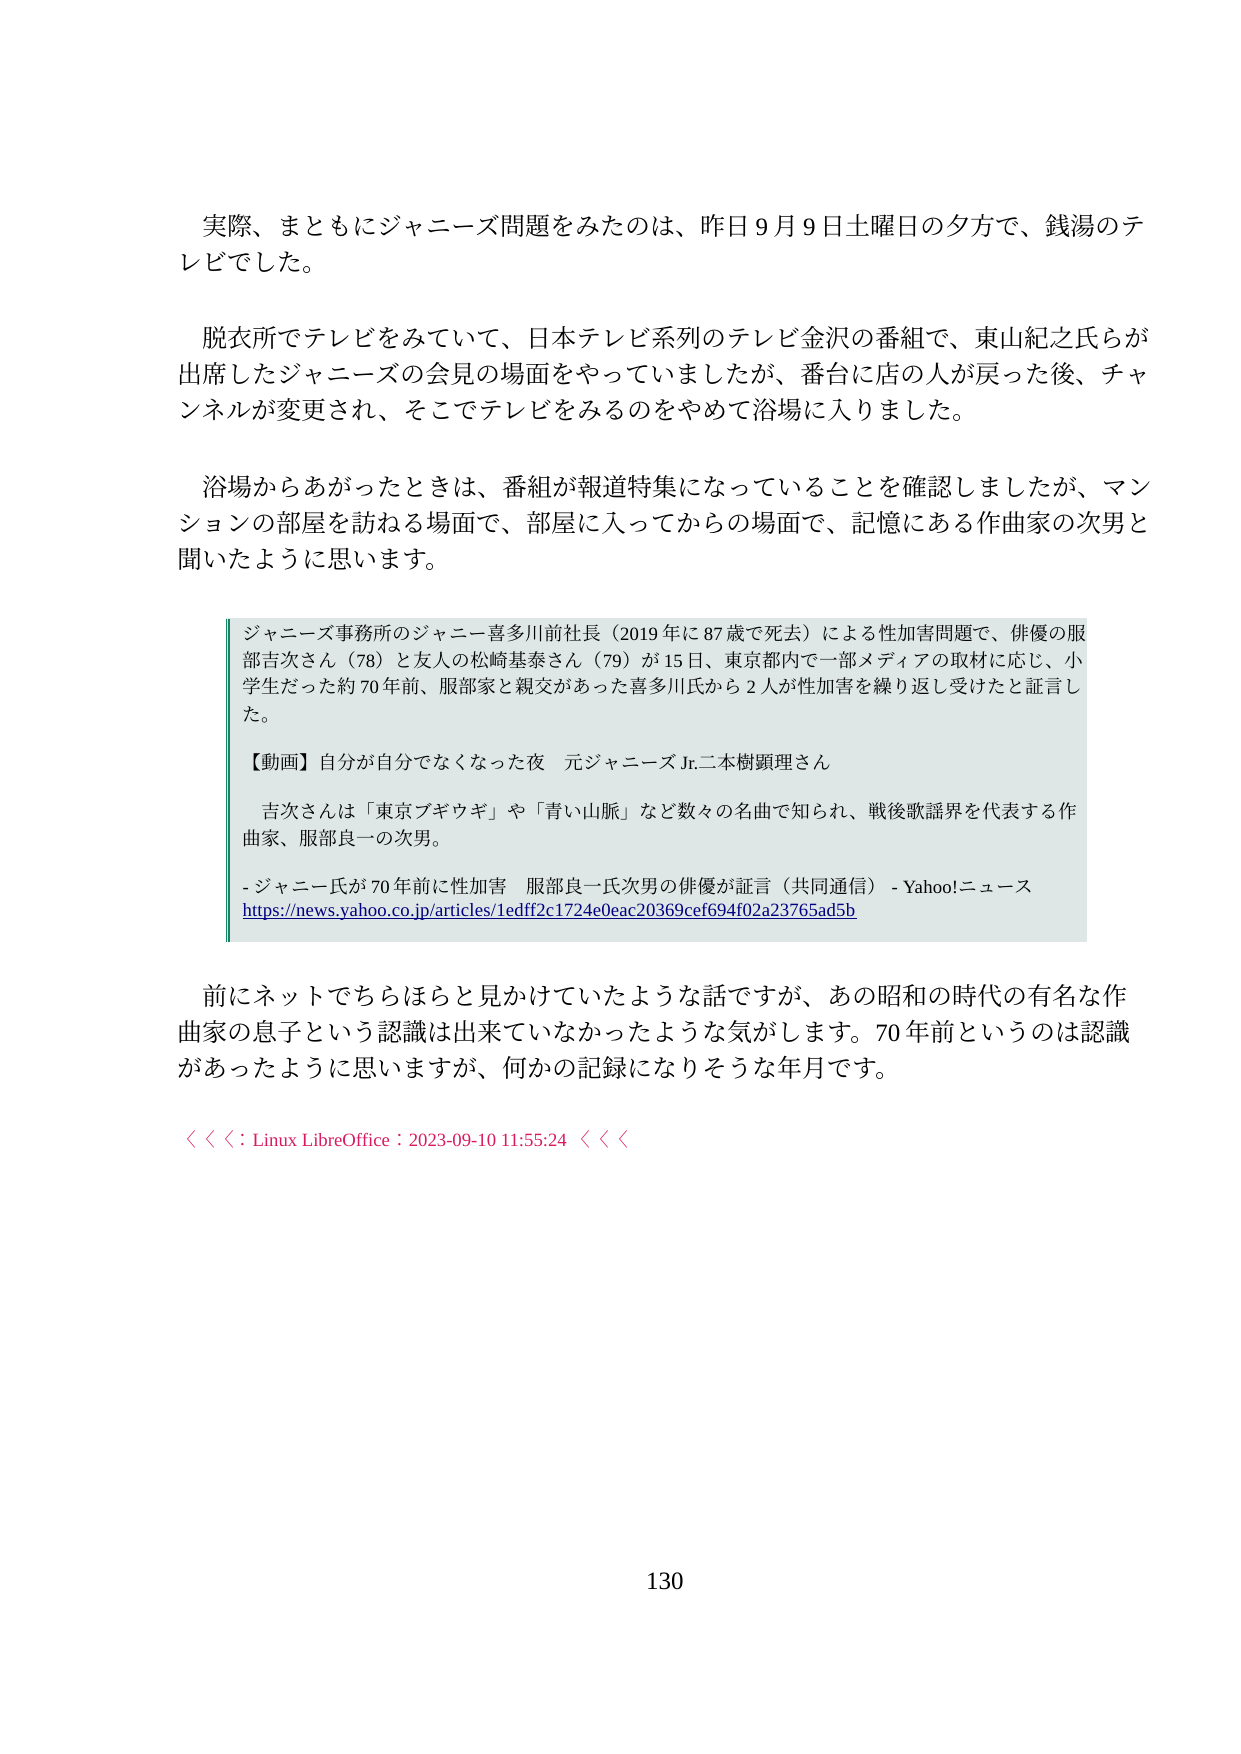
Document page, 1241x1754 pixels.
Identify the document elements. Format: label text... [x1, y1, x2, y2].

text 【動画】自分が自分でなくなった夜 元ジャニーズJr.二本樹顕理さん [230, 748, 1087, 775]
text 〈〈〈：Linux LibreOffice：2023-09-10 11:55:24 〈〈〈 [177, 1125, 1152, 1195]
text 浴場からあがったときは、番組が報道特集になっていることを確認しましたが、マンションの部屋を訪ねる場面で、部屋に入ってからの場面で、記憶にある作曲家の次男と聞いたように思います。 [177, 468, 1152, 575]
text 吉次さんは「東京ブギウギ」や「青い山脈」など数々の名曲で知られ、戦後歌謡界を代表する作曲家、服部良一の次男。 [230, 796, 1087, 850]
text ジャニーズ事務所のジャニー喜多川前社長（2019年に87歳で死去）による性加害問題で、俳優の服部吉次さん（78）と友人の松崎基泰さん（79）が15日、東京都内で一部メディアの取材に応じ、小学生だった約70年前、服部家と親交があった喜多川氏から2人が性加害を繰り返し受けたと証言した。 [226, 618, 1087, 726]
text 前にネットでちらほらと見かけていたような話ですが、あの昭和の時代の有名な作曲家の息子という認識は出来ていなかったような気がします。70年前というのは認識があったように思いますが、何かの記録になりそうな年月です。 [177, 977, 1152, 1084]
text - ジャニー氏が70年前に性加害 服部良一氏次男の俳優が証言（共同通信） - Yahoo!ニュース https://news.yahoo.co.jp/articles/1edff2c1724e0eac20369cef694f02a23765ad5b [230, 872, 1087, 921]
text 脱衣所でテレビをみていて、日本テレビ系列のテレビ金沢の番組で、東山紀之氏らが出席したジャニーズの会見の場面をやっていましたが、番台に店の人が戻った後、チャンネルが変更され、そこでテレビをみるのをやめて浴場に入りました。 [177, 319, 1152, 427]
text 実際、まともにジャニーズ問題をみたのは、昨日9月9日土曜日の夕方で、銭湯のテレビでした。 [177, 207, 1152, 278]
